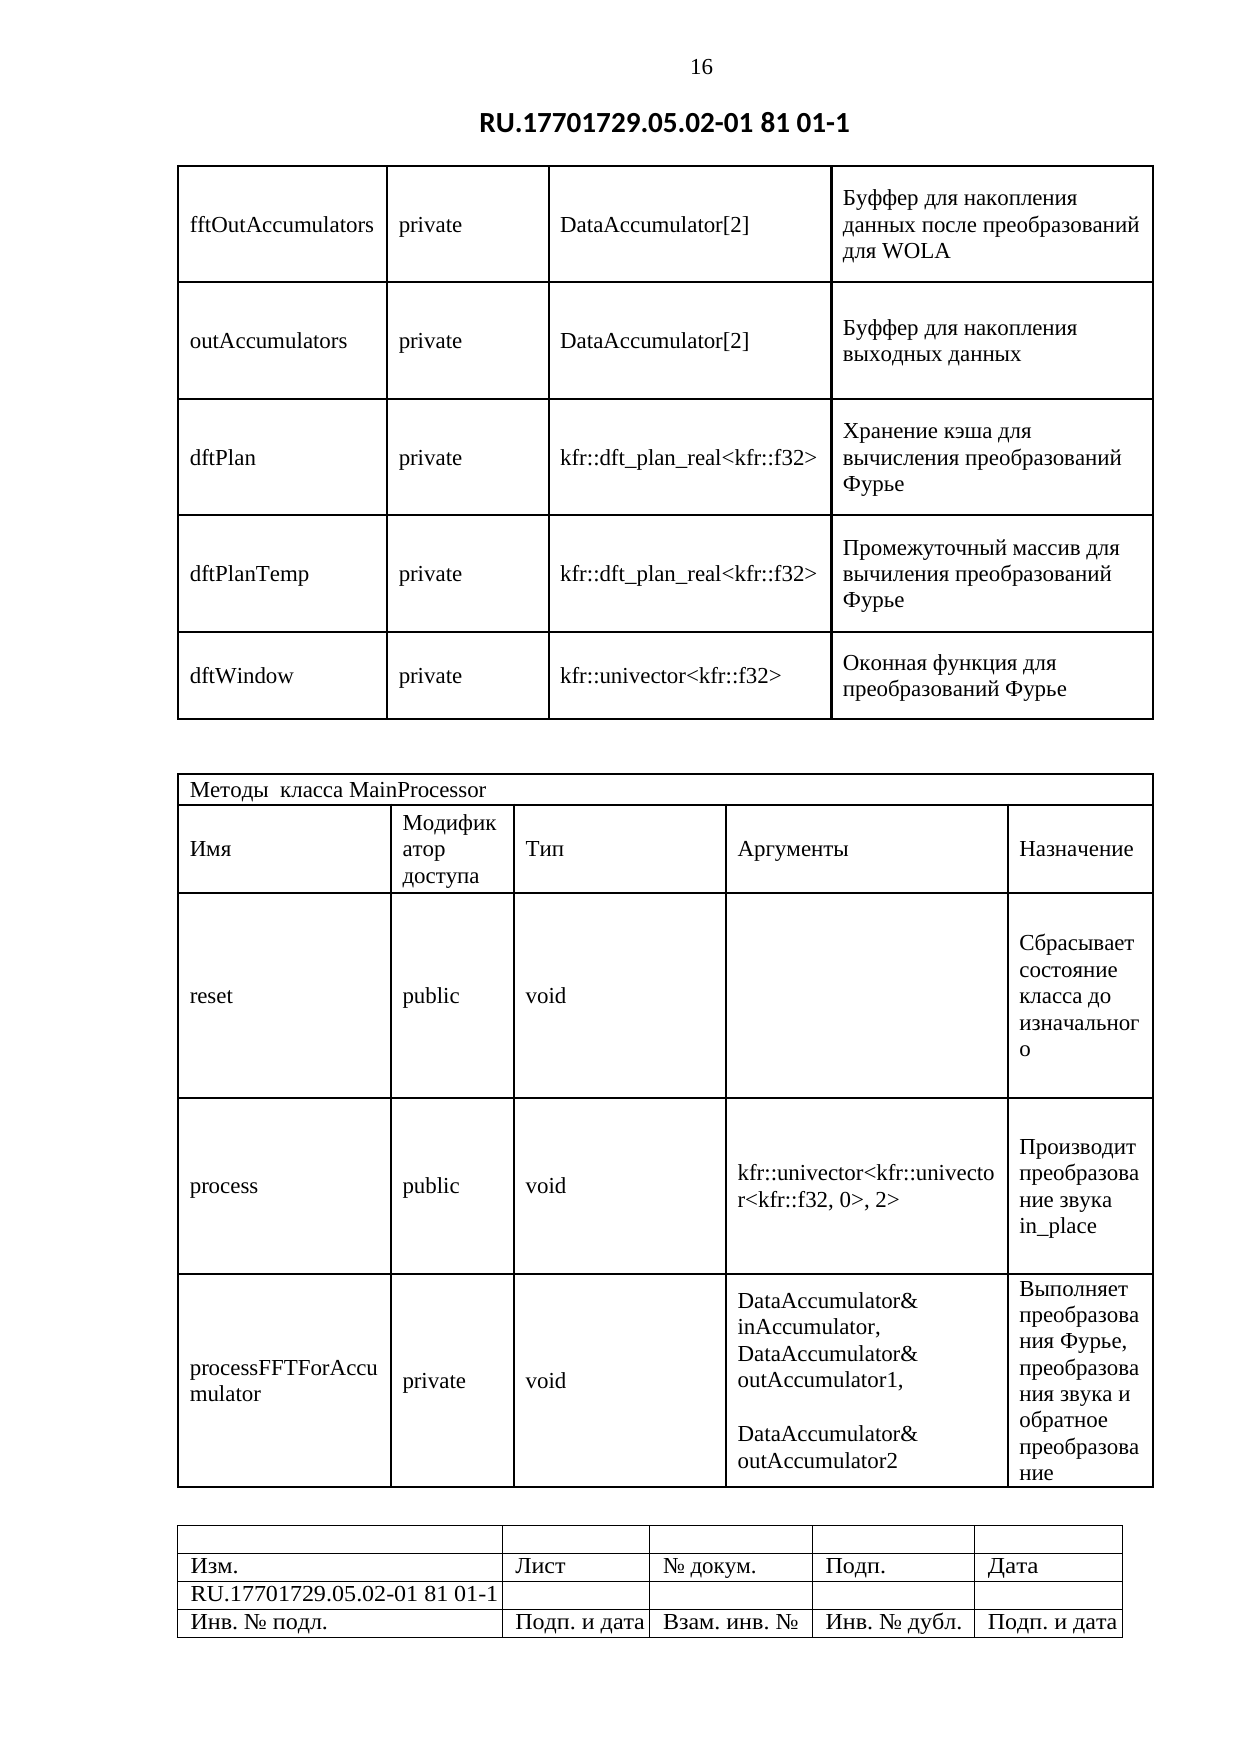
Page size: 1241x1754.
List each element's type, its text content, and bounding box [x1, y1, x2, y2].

table_header Методы класса MainProcessor [179, 775, 1152, 803]
table_cell Модификатор доступа [392, 806, 513, 892]
table_cell Буффер для накопления выходных данных [833, 283, 1152, 398]
table_cell void [515, 1275, 725, 1486]
table_cell [727, 894, 1007, 1097]
table_cell Промежуточный массив для вычиления преобразований Фурье [833, 516, 1152, 631]
table_cell public [392, 1099, 513, 1273]
table_cell processFFTForAccumulator [179, 1275, 390, 1486]
table_cell DataAccumulator& inAccumulator, DataAccumulator& outAccumulator1, DataAccumulator& outAccumulator2 [727, 1275, 1007, 1486]
table_cell void [515, 1099, 725, 1273]
table_cell Оконная функция для преобразований Фурье [833, 633, 1152, 718]
table_cell Имя [179, 806, 390, 892]
table_cell Аргументы [727, 806, 1007, 892]
table_cell process [179, 1099, 390, 1273]
table_cell Производит преобразование звука in_place [1009, 1099, 1152, 1273]
table_cell reset [179, 894, 390, 1097]
table_cell Буффер для накопления данных после преобразований для WOLA [833, 167, 1152, 281]
table_cell private [388, 633, 548, 718]
table_cell dftPlan [179, 400, 386, 514]
table_cell kfr::dft_plan_real<kfr::f32> [550, 400, 830, 514]
table_cell private [392, 1275, 513, 1486]
table_cell DataAccumulator[2] [550, 167, 830, 281]
table_cell Тип [515, 806, 725, 892]
table_cell dftWindow [179, 633, 386, 718]
table_cell private [388, 167, 548, 281]
table_cell Сбрасывает состояние класса до изначального [1009, 894, 1152, 1097]
table_cell private [388, 400, 548, 514]
table_cell outAccumulators [179, 283, 386, 398]
table_cell kfr::univector<kfr::univector<kfr::f32, 0>, 2> [727, 1099, 1007, 1273]
table_cell Назначение [1009, 806, 1152, 892]
table_cell Хранение кэша для вычисления преобразований Фурье [833, 400, 1152, 514]
table_cell fftOutAccumulators [179, 167, 386, 281]
table_cell void [515, 894, 725, 1097]
table_cell public [392, 894, 513, 1097]
table_cell private [388, 516, 548, 631]
table_cell kfr::dft_plan_real<kfr::f32> [550, 516, 830, 631]
table_cell dftPlanTemp [179, 516, 386, 631]
table_cell kfr::univector<kfr::f32> [550, 633, 830, 718]
table_cell private [388, 283, 548, 398]
table_cell Выполняет преобразования Фурье, преобразования звука и обратное преобразование [1009, 1275, 1152, 1486]
table_cell DataAccumulator[2] [550, 283, 830, 398]
